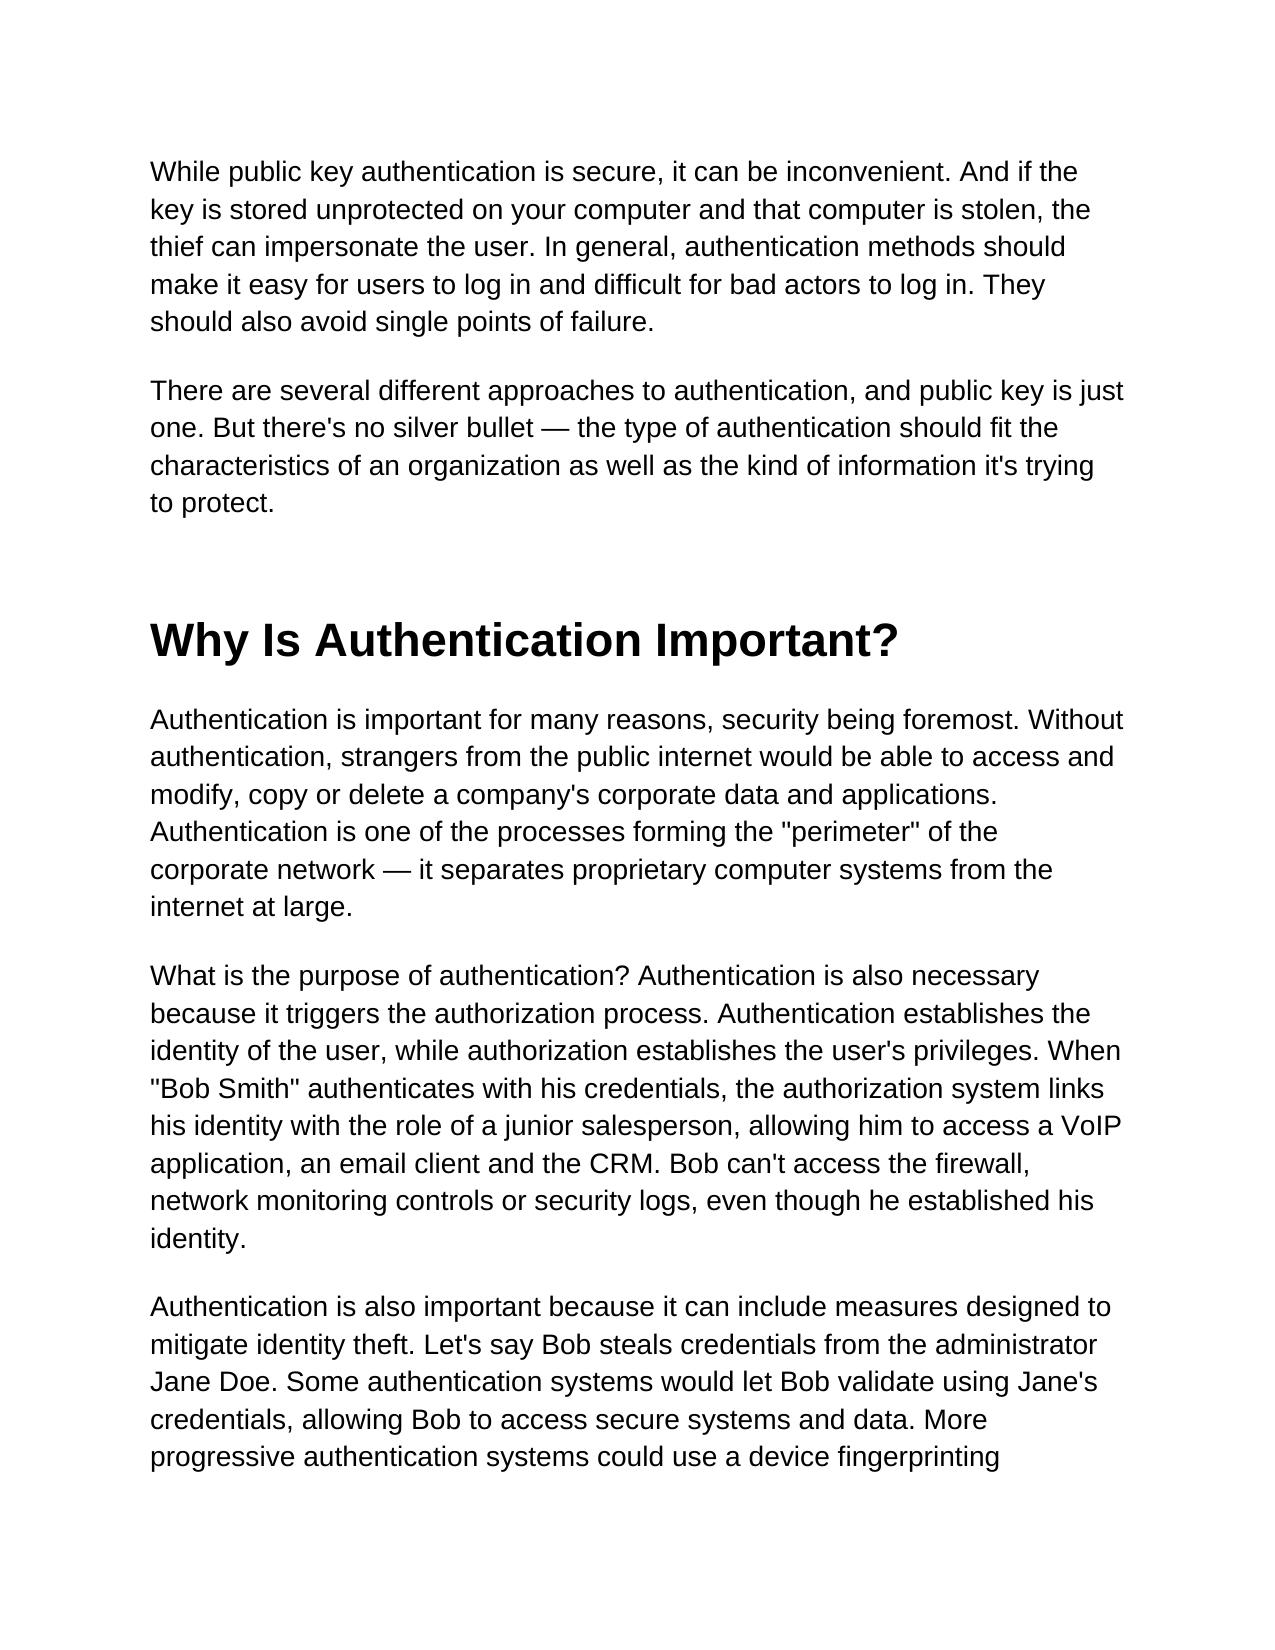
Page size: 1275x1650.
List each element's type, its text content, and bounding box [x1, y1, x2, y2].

subtitle Why Is Authentication Important? [150, 612, 1125, 666]
text There are several different approaches to authentication, and public key is just one. But there's no silver bullet — the type of authentication should fit the characteristics of an organization as well as the kind of information it's trying to protect. [150, 369, 1125, 519]
text What is the purpose of authentication? Authentication is also necessary because it triggers the authorization process. Authentication establishes the identity of the user, while authorization establishes the user's privileges. When "Bob Smith" authenticates with his credentials, the authorization system links his identity with the role of a junior salesperson, allowing him to access a VoIP application, an email client and the CRM. Bob can't access the firewall, network monitoring controls or security logs, even though he established his identity. [150, 954, 1125, 1254]
text Authentication is important for many reasons, security being foremost. Without authentication, strangers from the public internet would be able to access and modify, copy or delete a company's corporate data and applications. Authentication is one of the processes forming the "perimeter" of the corporate network — it separates proprietary computer systems from the internet at large. [150, 698, 1125, 923]
text While public key authentication is secure, it can be inconvenient. And if the key is stored unprotected on your computer and that computer is stolen, the thief can impersonate the user. In general, authentication methods should make it easy for users to log in and difficult for bad actors to log in. They should also avoid single points of failure. [150, 150, 1125, 337]
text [150, 1285, 1125, 1473]
